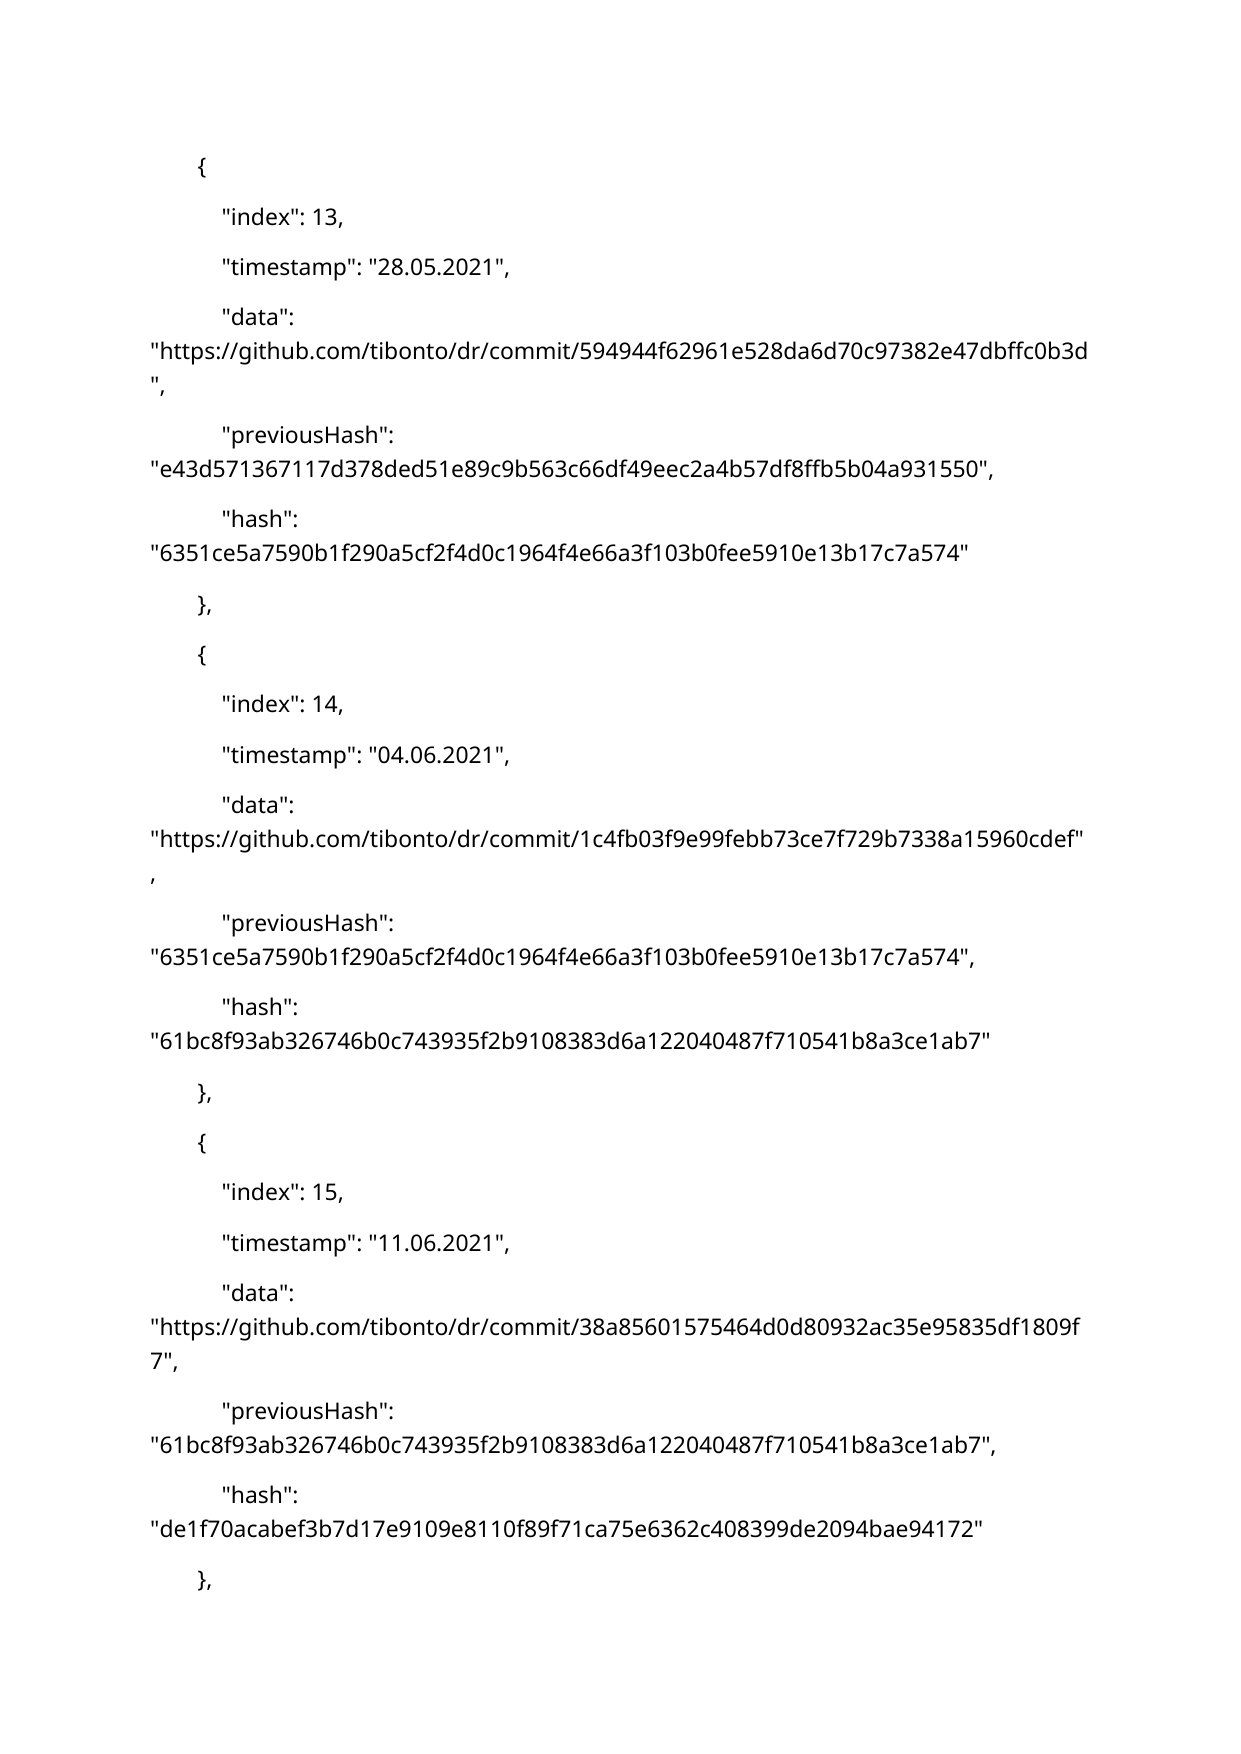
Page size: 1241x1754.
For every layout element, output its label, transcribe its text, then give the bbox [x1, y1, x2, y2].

text "data": "https://github.com/tibonto/dr/commit/1c4fb03f9e99febb73ce7f729b7338a15960cdef", [150, 789, 1090, 888]
text "timestamp": "04.06.2021", [150, 739, 1090, 770]
text "index": 15, [150, 1176, 1090, 1207]
text "hash": "61bc8f93ab326746b0c743935f2b9108383d6a122040487f710541b8a3ce1ab7" [150, 991, 1090, 1056]
text }, [150, 587, 1090, 619]
text { [150, 150, 1090, 181]
text "hash": "6351ce5a7590b1f290a5cf2f4d0c1964f4e66a3f103b0fee5910e13b17c7a574" [150, 503, 1090, 568]
text "previousHash": "e43d571367117d378ded51e89c9b563c66df49eec2a4b57df8ffb5b04a931550", [150, 419, 1090, 484]
text "hash": "de1f70acabef3b7d17e9109e8110f89f71ca75e6362c408399de2094bae94172" [150, 1479, 1090, 1544]
text "data": "https://github.com/tibonto/dr/commit/594944f62961e528da6d70c97382e47dbffc0b3d", [150, 301, 1090, 400]
text { [150, 1126, 1090, 1157]
text }, [150, 1563, 1090, 1594]
text { [150, 638, 1090, 669]
text "data": "https://github.com/tibonto/dr/commit/38a85601575464d0d80932ac35e95835df1809f7", [150, 1277, 1090, 1376]
text "timestamp": "11.06.2021", [150, 1227, 1090, 1258]
text "timestamp": "28.05.2021", [150, 251, 1090, 282]
text "index": 14, [150, 688, 1090, 719]
text "previousHash": "6351ce5a7590b1f290a5cf2f4d0c1964f4e66a3f103b0fee5910e13b17c7a574", [150, 907, 1090, 972]
text }, [150, 1075, 1090, 1107]
text "index": 13, [150, 200, 1090, 232]
text "previousHash": "61bc8f93ab326746b0c743935f2b9108383d6a122040487f710541b8a3ce1ab7", [150, 1395, 1090, 1460]
